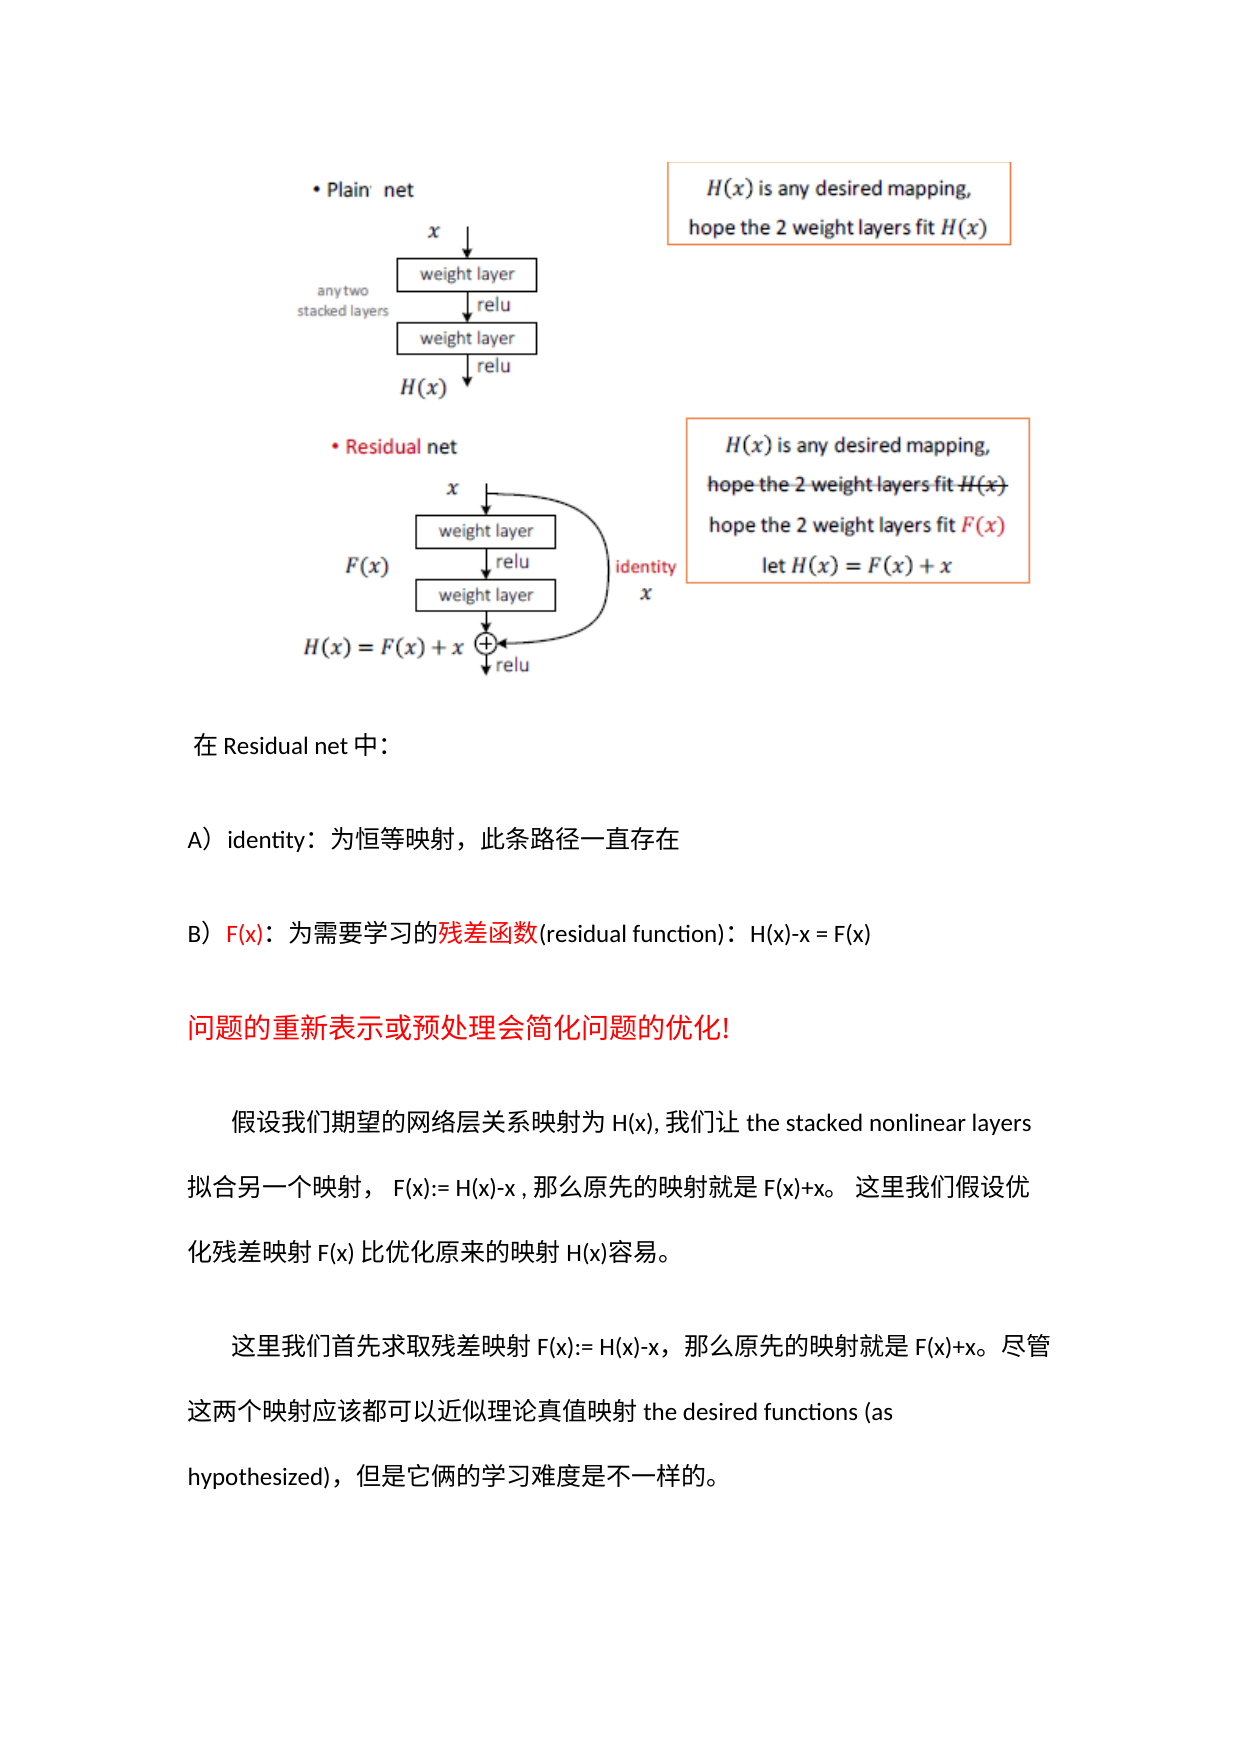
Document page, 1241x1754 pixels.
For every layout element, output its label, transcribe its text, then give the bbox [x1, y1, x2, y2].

text 假设我们期望的网络层关系映射为 H(x), 我们让 the stacked nonlinear layers 拟合另一个映射， F(x):= H(x)-x , 那么原先的映射就是 F(x)+x。 这里我们假设优化残差映射F(x) 比优化原来的映射 H(x)容易。 [187, 1088, 1053, 1283]
text A）identity：为恒等映射，此条路径一直存在 [187, 805, 1053, 870]
text 在Residual net中： [187, 711, 1053, 776]
picture [231, 162, 1046, 681]
text 这里我们首先求取残差映射 F(x):= H(x)-x，那么原先的映射就是 F(x)+x。尽管这两个映射应该都可以近似理论真值映射 the desired functions (as hypothesized)，但是它俩的学习难度是不一样的。 [187, 1312, 1053, 1507]
text B）F(x)：为需要学习的残差函数(residual function)：H(x)-x = F(x) [187, 899, 1053, 964]
text 问题的重新表示或预处理会简化问题的优化! [187, 994, 1053, 1059]
